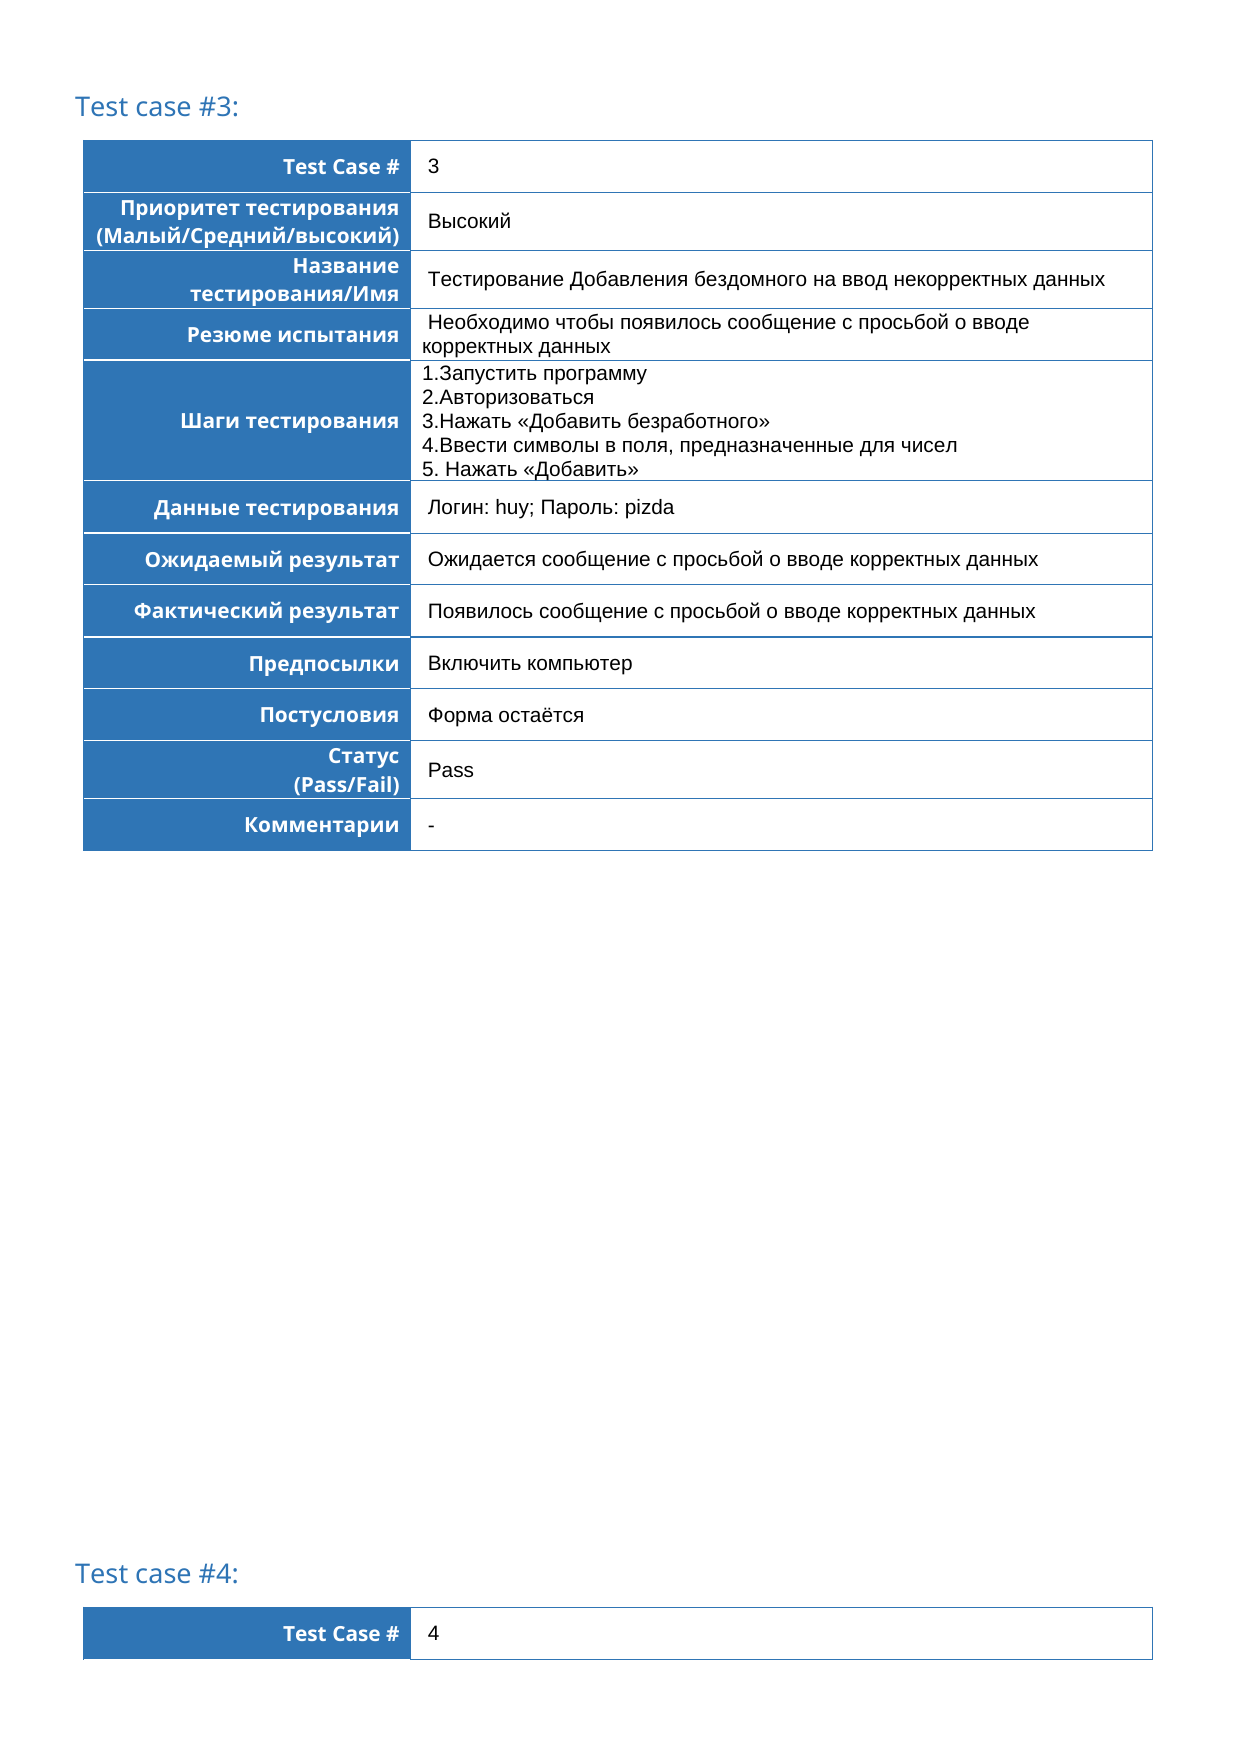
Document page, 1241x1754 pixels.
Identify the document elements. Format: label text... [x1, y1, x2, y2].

table_cell Включить компьютер [411, 638, 1152, 688]
table_cell 1.Запустить программу 2.Авторизоваться 3.Нажать «Добавить безработного» 4.Ввести символы в поля, предназначенные для чисел 5. Нажать «Добавить» [411, 361, 1152, 480]
table_cell Ожидается сообщение с просьбой о вводе корректных данных [411, 534, 1152, 584]
table_cell Предпосылки [84, 638, 410, 688]
table_cell Ожидаемый результат [84, 534, 410, 584]
table_header 4 [411, 1608, 1152, 1659]
table_cell Постусловия [84, 689, 410, 740]
table_cell Pass [411, 741, 1152, 798]
table_cell Приоритет тестирования (Малый/Средний/высокий) [84, 193, 410, 250]
table_header Test Case # [84, 1608, 410, 1659]
table_header 3 [411, 141, 1152, 192]
table_header Test Case # [84, 141, 410, 192]
table_cell Фактический результат [84, 585, 410, 636]
table_cell Статус (Pass/Fail) [84, 741, 410, 798]
subtitle Test case #3: [75, 87, 1165, 124]
table_cell Форма остаётся [411, 689, 1152, 740]
table_cell Появилось сообщение с просьбой о вводе корректных данных [411, 585, 1152, 636]
subtitle Test case #4: [75, 1554, 1165, 1591]
table_cell Данные тестирования [84, 481, 410, 532]
table_cell Необходимо чтобы появилось сообщение с просьбой о вводе корректных данных [411, 309, 1152, 359]
table_cell Шаги тестирования [84, 361, 410, 480]
table_cell Логин: huy; Пароль: pizda [411, 481, 1152, 532]
table_cell Резюме испытания [84, 309, 410, 359]
table_cell Название тестирования/Имя [84, 251, 410, 308]
table_cell - [411, 799, 1152, 850]
table_cell Высокий [411, 193, 1152, 250]
table_cell Тестирование Добавления бездомного на ввод некорректных данных [411, 251, 1152, 308]
table_cell Комментарии [84, 799, 410, 850]
